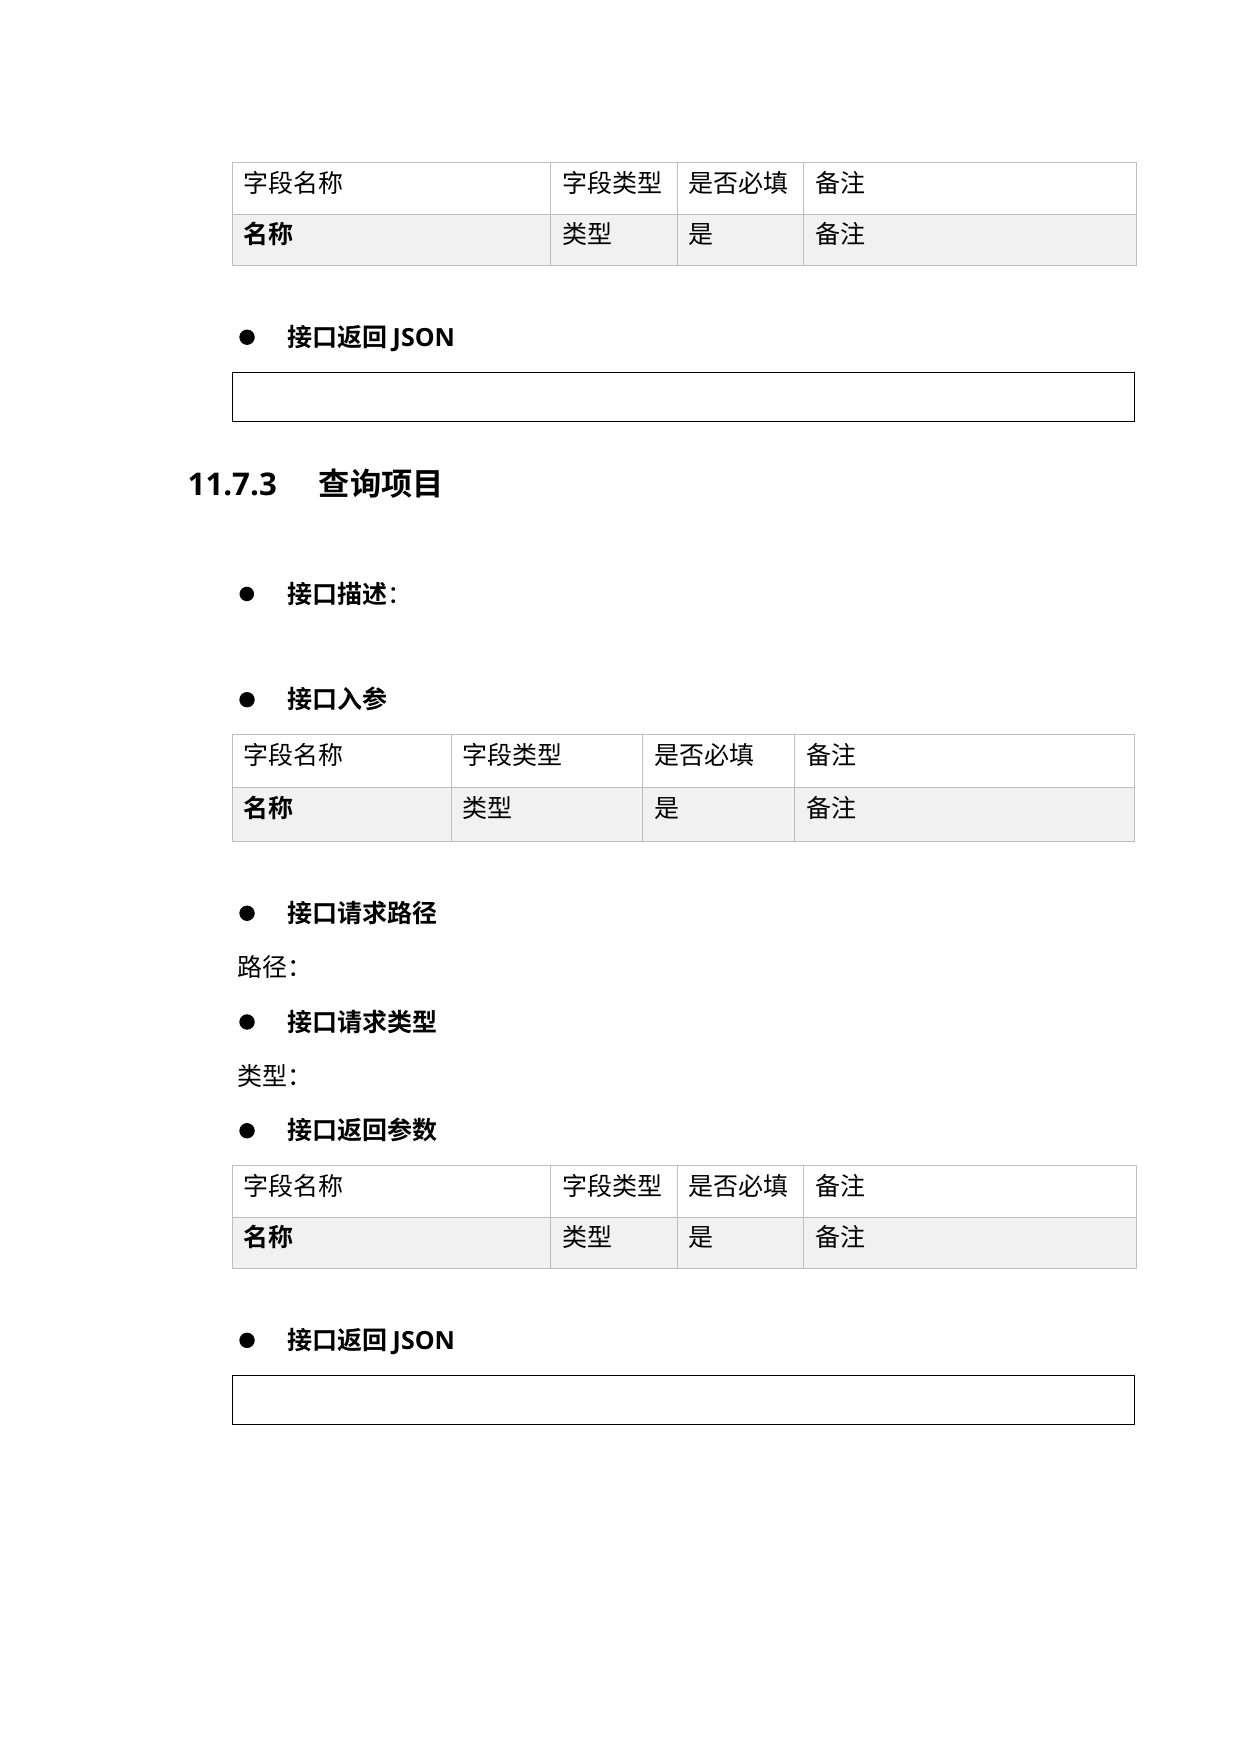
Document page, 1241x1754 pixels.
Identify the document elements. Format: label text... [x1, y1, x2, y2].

table_header 字段类型 [551, 1166, 677, 1217]
table_cell 是 [678, 1218, 803, 1268]
text 查询项目 [187, 449, 1053, 514]
table_cell 名称 [233, 1218, 550, 1268]
list 路径： [237, 948, 1053, 984]
table_cell 备注 [804, 215, 1136, 265]
table_header 字段名称 [233, 735, 451, 787]
table_cell 类型 [452, 788, 642, 841]
table_cell 是 [678, 215, 803, 265]
table_cell 备注 [795, 788, 1134, 841]
table_header 是否必填 [678, 1166, 803, 1217]
list 接口返回JSON [237, 317, 1053, 353]
table_header [233, 373, 1134, 421]
table_cell 名称 [233, 788, 451, 841]
table_header 是否必填 [678, 163, 803, 213]
table_cell 是 [643, 788, 794, 841]
table_header 字段类型 [452, 735, 642, 787]
table_header 备注 [804, 163, 1136, 213]
table_cell 类型 [551, 1218, 677, 1268]
list 接口请求类型 [237, 1002, 1053, 1038]
table_cell 名称 [233, 215, 550, 265]
table_cell 备注 [804, 1218, 1136, 1268]
table_cell 类型 [551, 215, 677, 265]
list 接口入参 [237, 680, 1053, 716]
table_header [233, 1376, 1134, 1424]
list 类型： [237, 1056, 1053, 1093]
list 接口请求路径 [237, 893, 1053, 929]
table_header 备注 [804, 1166, 1136, 1217]
table_header 字段名称 [233, 163, 550, 213]
list 接口返回JSON [237, 1320, 1053, 1357]
table_header 是否必填 [643, 735, 794, 787]
table_header 备注 [795, 735, 1134, 787]
table_header 字段类型 [551, 163, 677, 213]
list 接口描述： [237, 574, 1053, 611]
list 接口返回参数 [237, 1111, 1053, 1147]
table_header 字段名称 [233, 1166, 550, 1217]
